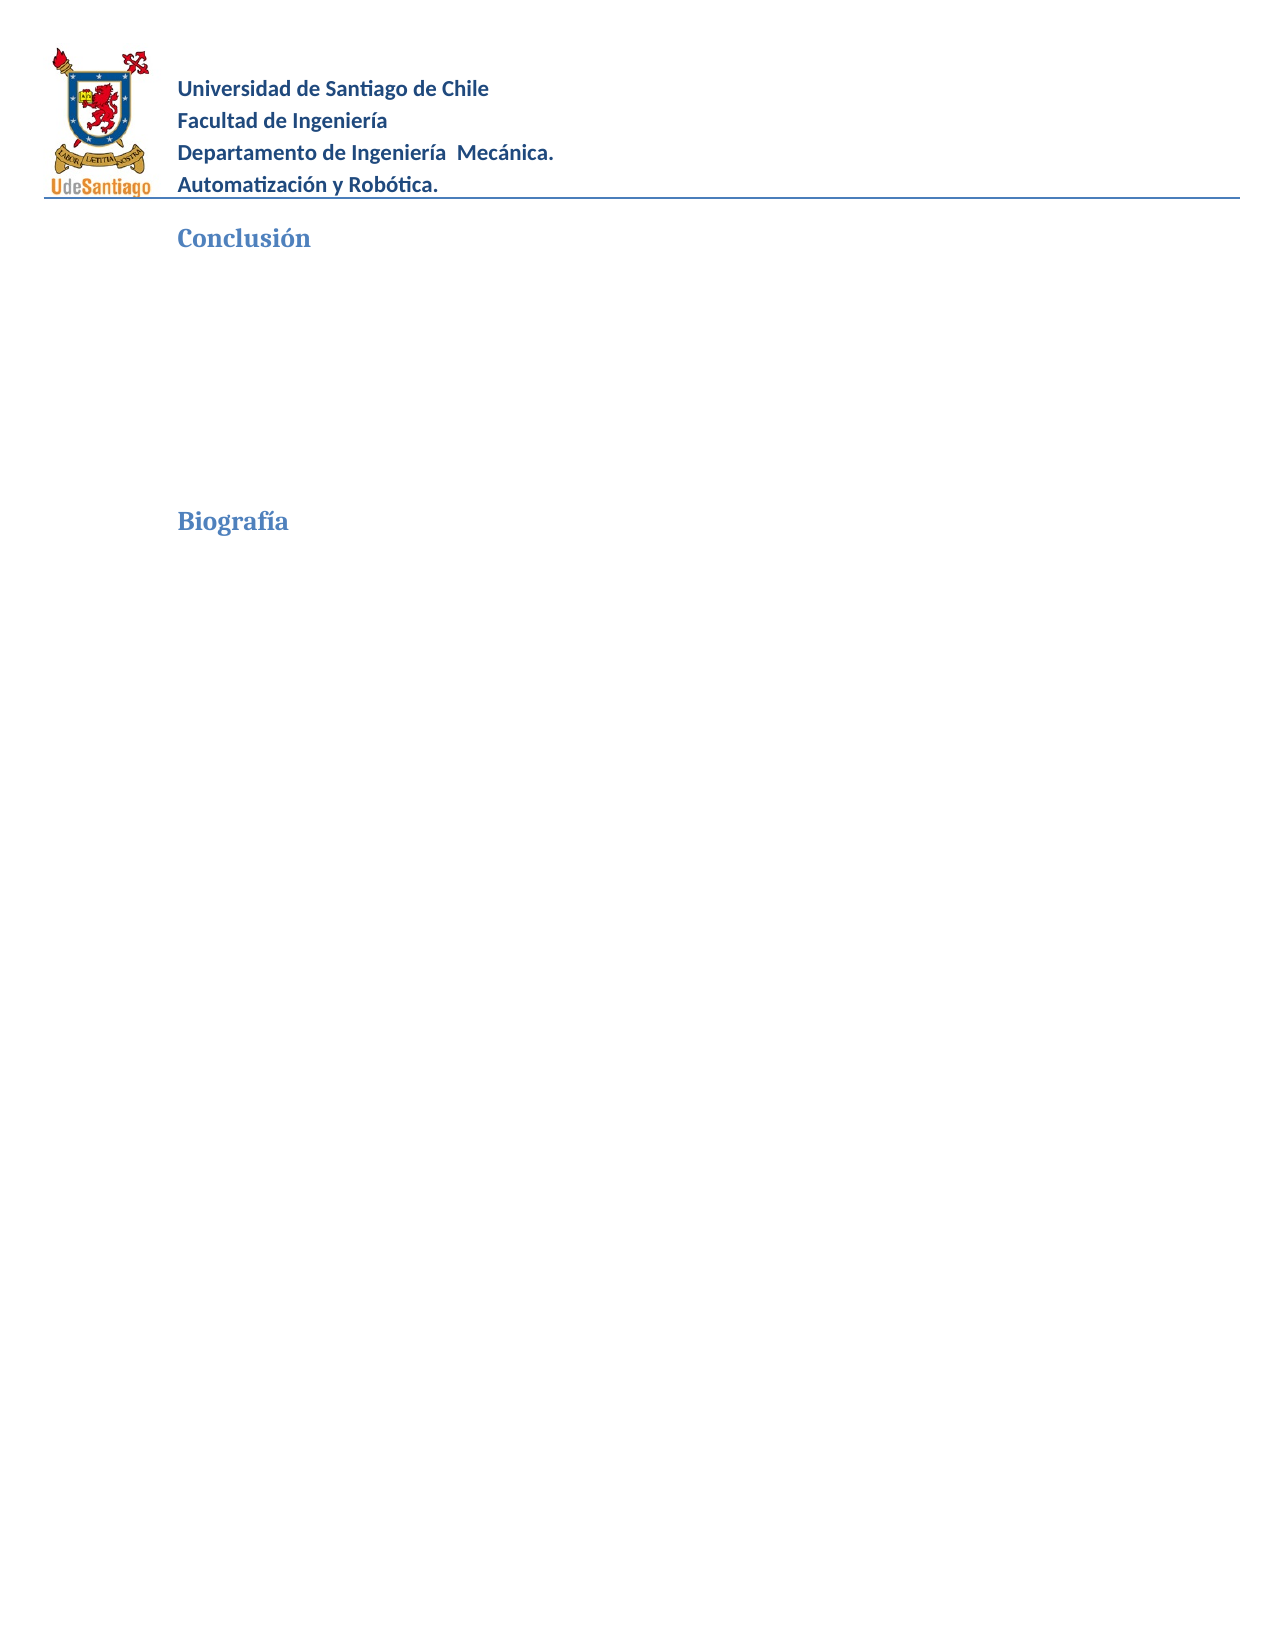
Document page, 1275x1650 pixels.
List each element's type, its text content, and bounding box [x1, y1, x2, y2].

picture [43, 43, 162, 197]
subtitle Biografía [177, 506, 1098, 537]
picture [43, 198, 162, 205]
subtitle Conclusión [177, 223, 1098, 254]
